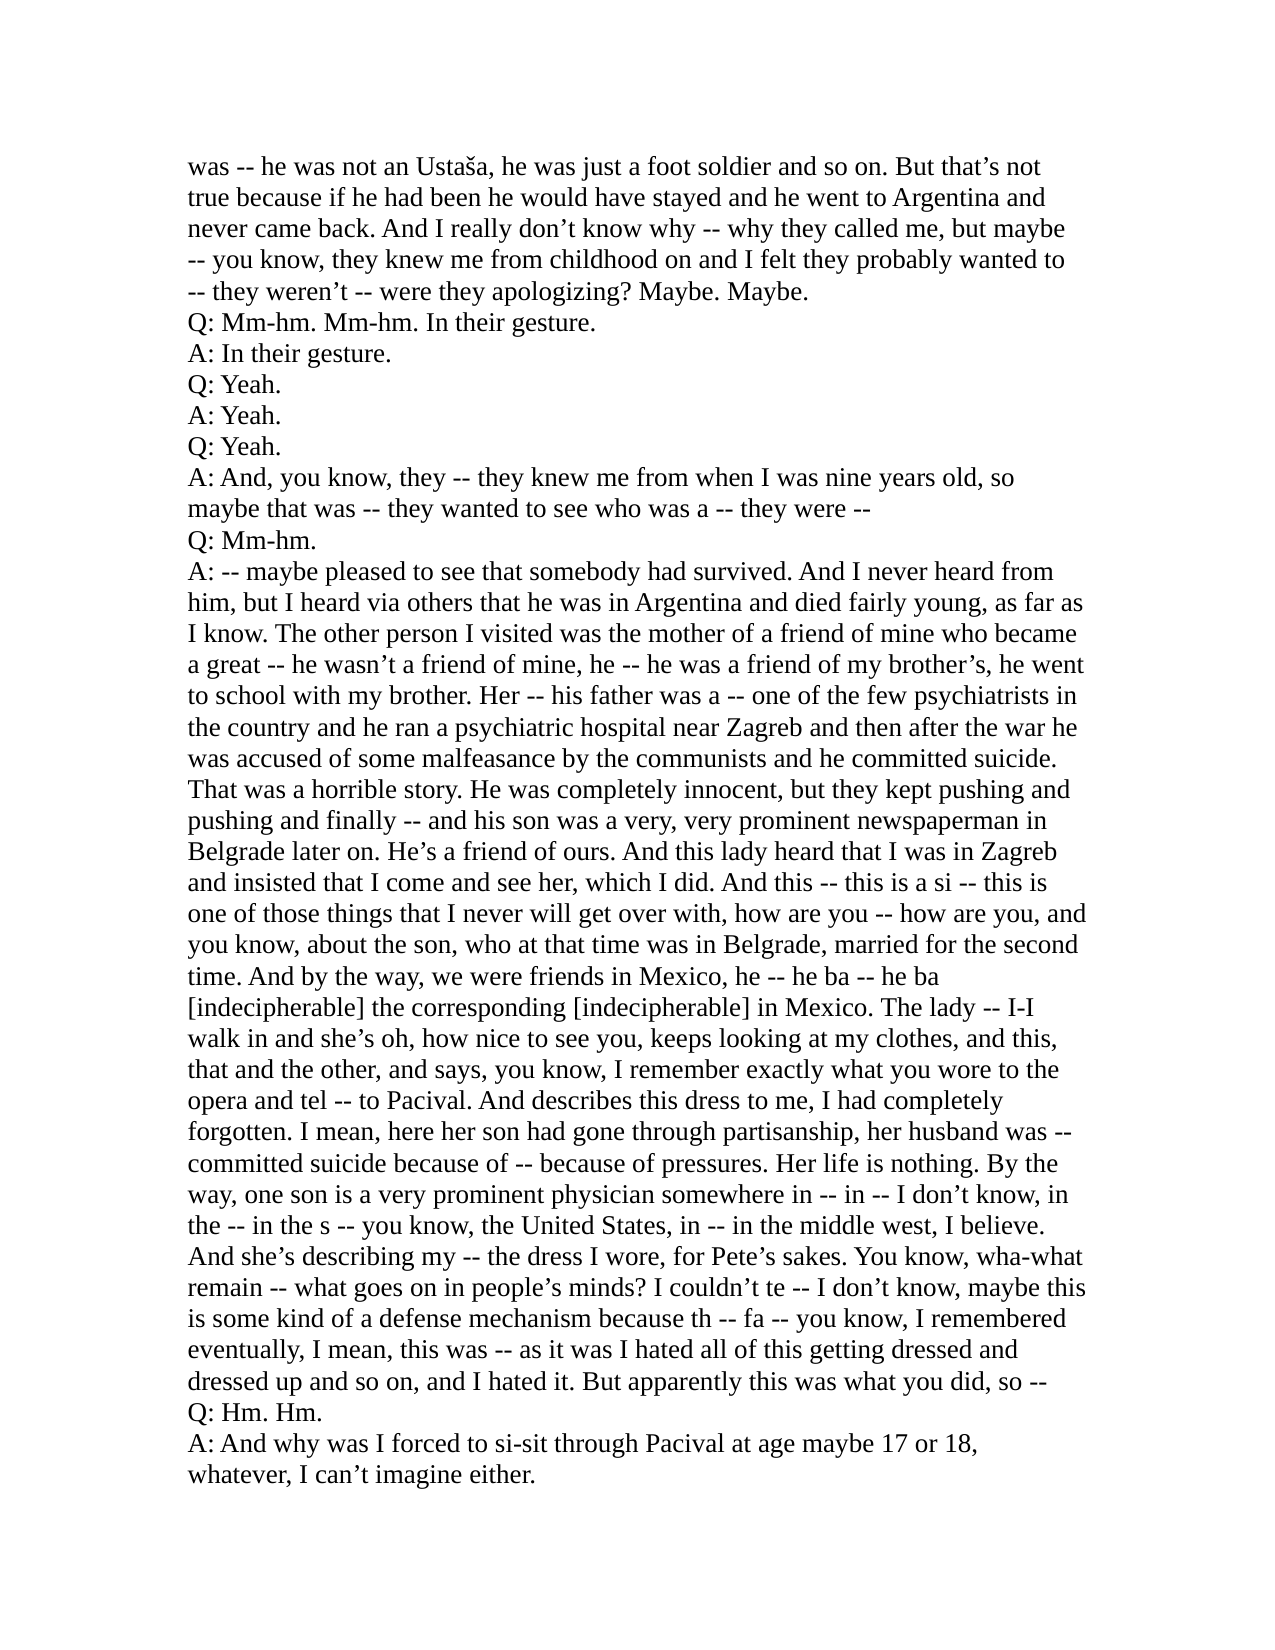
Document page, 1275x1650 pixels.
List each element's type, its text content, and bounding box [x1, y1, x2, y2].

text Q: Hm. Hm. [187, 1427, 1087, 1458]
text Q: Mm-hm. Mm-hm. In their gesture. [187, 306, 1087, 337]
text A: Yeah. [187, 399, 1087, 430]
text A: And, you know, they -- they knew me from when I was nine years old, so maybe that was -- they wanted to see who was a -- they were -- [187, 461, 1087, 524]
text A: In their gesture. [187, 337, 1087, 368]
text Q: Mm-hm. [187, 524, 1087, 555]
text Q: Yeah. [187, 430, 1087, 461]
text Q: Yeah. [187, 368, 1087, 399]
text A: -- maybe pleased to see that somebody had survived. And I never heard from him, but I heard via others that he was in Argentina and died fairly young, as far as I know. The other person I visited was the mother of a friend of mine who became a great -- he wasn’t a friend of mine, he -- he was a friend of my brother’s, he went to school with my brother. Her -- his father was a -- one of the few psychiatrists in the country and he ran a psychiatric hospital near Zagreb and then after the war he was accused of some malfeasance by the communists and he committed suicide. That was a horrible story. He was completely innocent, but they kept pushing and pushing and finally -- and his son was a very, very prominent newspaperman in Belgrade later on. He’s a friend of ours. And this lady heard that I was in Zagreb and insisted that I come and see her, which I did. And this -- this is a si -- this is one of those things that I never will get over with, how are you -- how are you, and you know, about the son, who at that time was in Belgrade, married for the second time. And by the way, we were friends in Mexico, he -- he ba -- he ba [indecipherable] the corresponding [indecipherable] in Mexico. The lady -- I-I walk in and she’s oh, how nice to see you, keeps looking at my clothes, and this, that and the other, and says, you know, I remember exactly what you wore to the opera and tel -- to Pacival. And describes this dress to me, I had completely forgotten. I mean, here her son had gone through partisanship, her husband was -- committed suicide because of -- because of pressures. Her life is nothing. By the way, one son is a very prominent physician somewhere in -- in -- I don’t know, in the -- in the s -- you know, the United States, in -- in the middle west, I believe. And she’s describing my -- the dress I wore, for Pete’s sakes. You know, wha-what remain -- what goes on in people’s minds? I couldn’t te -- I don’t know, maybe this is some kind of a defense mechanism because th -- fa -- you know, I remembered eventually, I mean, this was -- as it was I hated all of this getting dressed and dressed up and so on, and I hated it. But apparently this was what you did, so -- [187, 555, 1087, 1427]
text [187, 150, 1087, 306]
